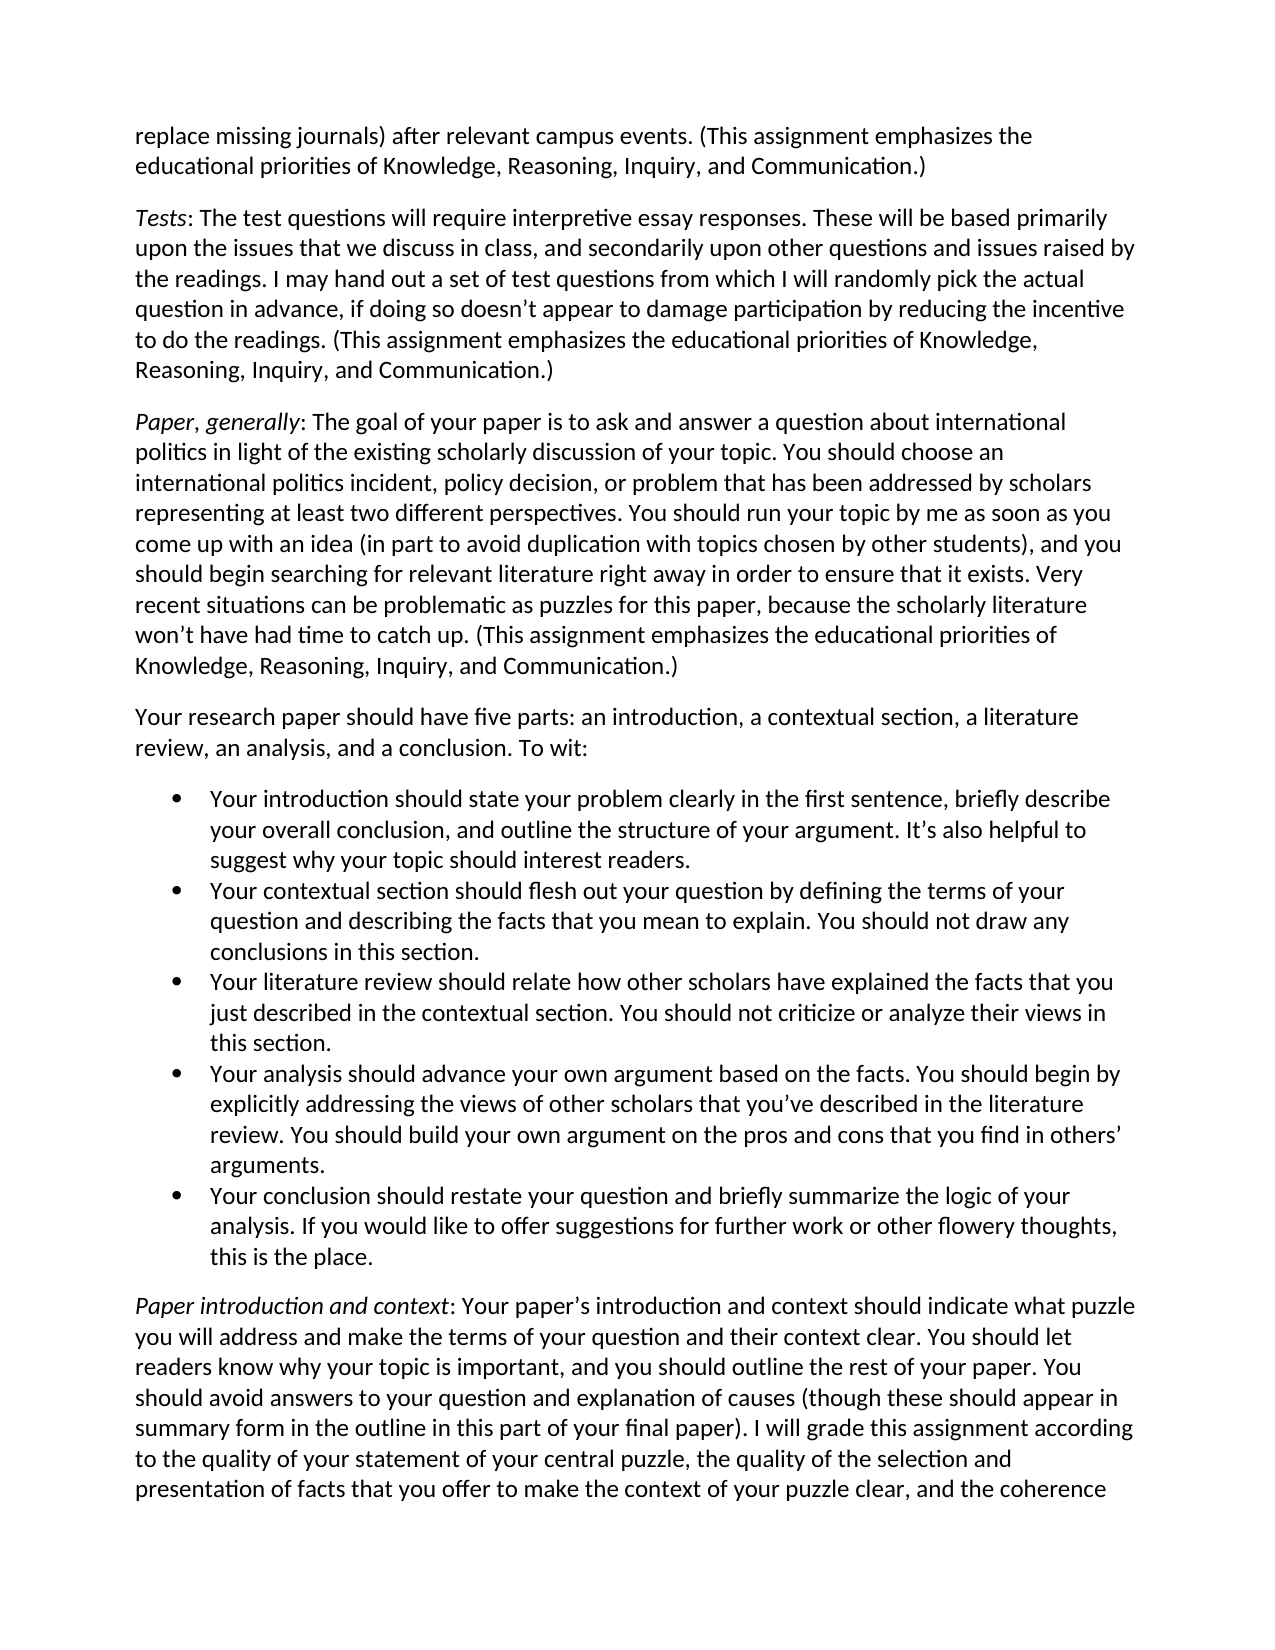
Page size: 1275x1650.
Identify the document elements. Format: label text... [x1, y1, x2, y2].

list Your introduction should state your problem clearly in the first sentence, briefly describe your overall conclusion, and outline the structure of your argument. It’s also helpful to suggest why your topic should interest readers. [172, 783, 1140, 875]
text Tests: The test questions will require interpretive essay responses. These will be based primarily upon the issues that we discuss in class, and secondarily upon other questions and issues raised by the readings. I may hand out a set of test questions from which I will randomly pick the actual question in advance, if doing so doesn’t appear to damage participation by reducing the incentive to do the readings. (This assignment emphasizes the educational priorities of Knowledge, Reasoning, Inquiry, and Communication.) [135, 202, 1140, 385]
list Your conclusion should restate your question and briefly summarize the logic of your analysis. If you would like to offer suggestions for further work or other flowery thoughts, this is the place. [172, 1180, 1140, 1272]
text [135, 1290, 1140, 1504]
list Your contextual section should flesh out your question by defining the terms of your question and describing the facts that you mean to explain. You should not draw any conclusions in this section. [172, 875, 1140, 966]
list Your analysis should advance your own argument based on the facts. You should begin by explicitly addressing the views of other scholars that you’ve described in the literature review. You should build your own argument on the pros and cons that you find in others’ arguments. [172, 1058, 1140, 1180]
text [135, 120, 1140, 181]
list Your literature review should relate how other scholars have explained the facts that you just described in the contextual section. You should not criticize or analyze their views in this section. [172, 966, 1140, 1058]
text Paper, generally: The goal of your paper is to ask and answer a question about international politics in light of the existing scholarly discussion of your topic. You should choose an international politics incident, policy decision, or problem that has been addressed by scholars representing at least two different perspectives. You should run your topic by me as soon as you come up with an idea (in part to avoid duplication with topics chosen by other students), and you should begin searching for relevant literature right away in order to ensure that it exists. Very recent situations can be problematic as puzzles for this paper, because the scholarly literature won’t have had time to catch up. (This assignment emphasizes the educational priorities of Knowledge, Reasoning, Inquiry, and Communication.) [135, 406, 1140, 681]
text Your research paper should have five parts: an introduction, a contextual section, a literature review, an analysis, and a conclusion. To wit: [135, 701, 1140, 762]
